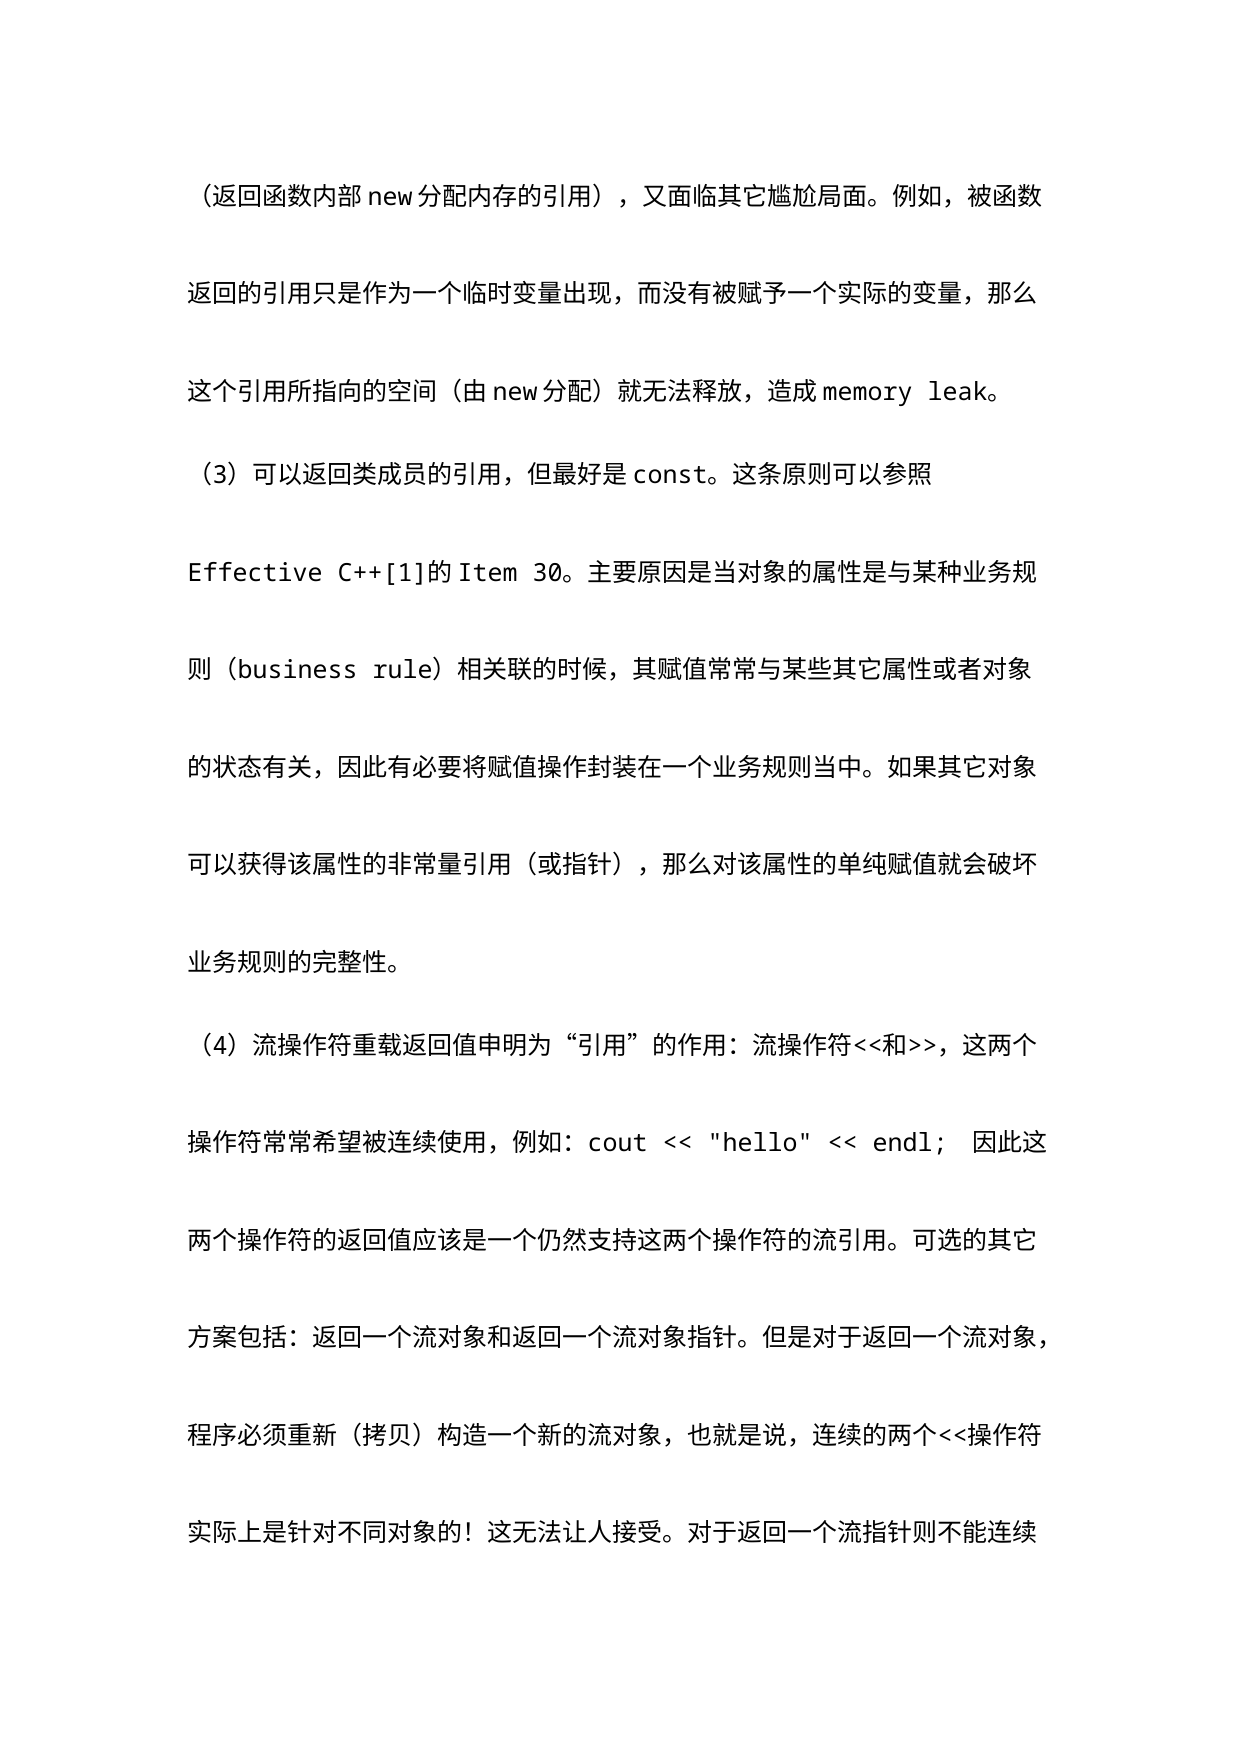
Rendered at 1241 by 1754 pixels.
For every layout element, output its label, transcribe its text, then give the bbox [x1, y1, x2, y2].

text （3）可以返回类成员的引用，但最好是const。这条原则可以参照Effective C++[1]的Item 30。主要原因是当对象的属性是与某种业务规则（business rule）相关联的时候，其赋值常常与某些其它属性或者对象的状态有关，因此有必要将赋值操作封装在一个业务规则当中。如果其它对象可以获得该属性的非常量引用（或指针），那么对该属性的单纯赋值就会破坏业务规则的完整性。 [187, 440, 1053, 993]
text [187, 162, 1053, 422]
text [187, 1011, 1053, 1563]
